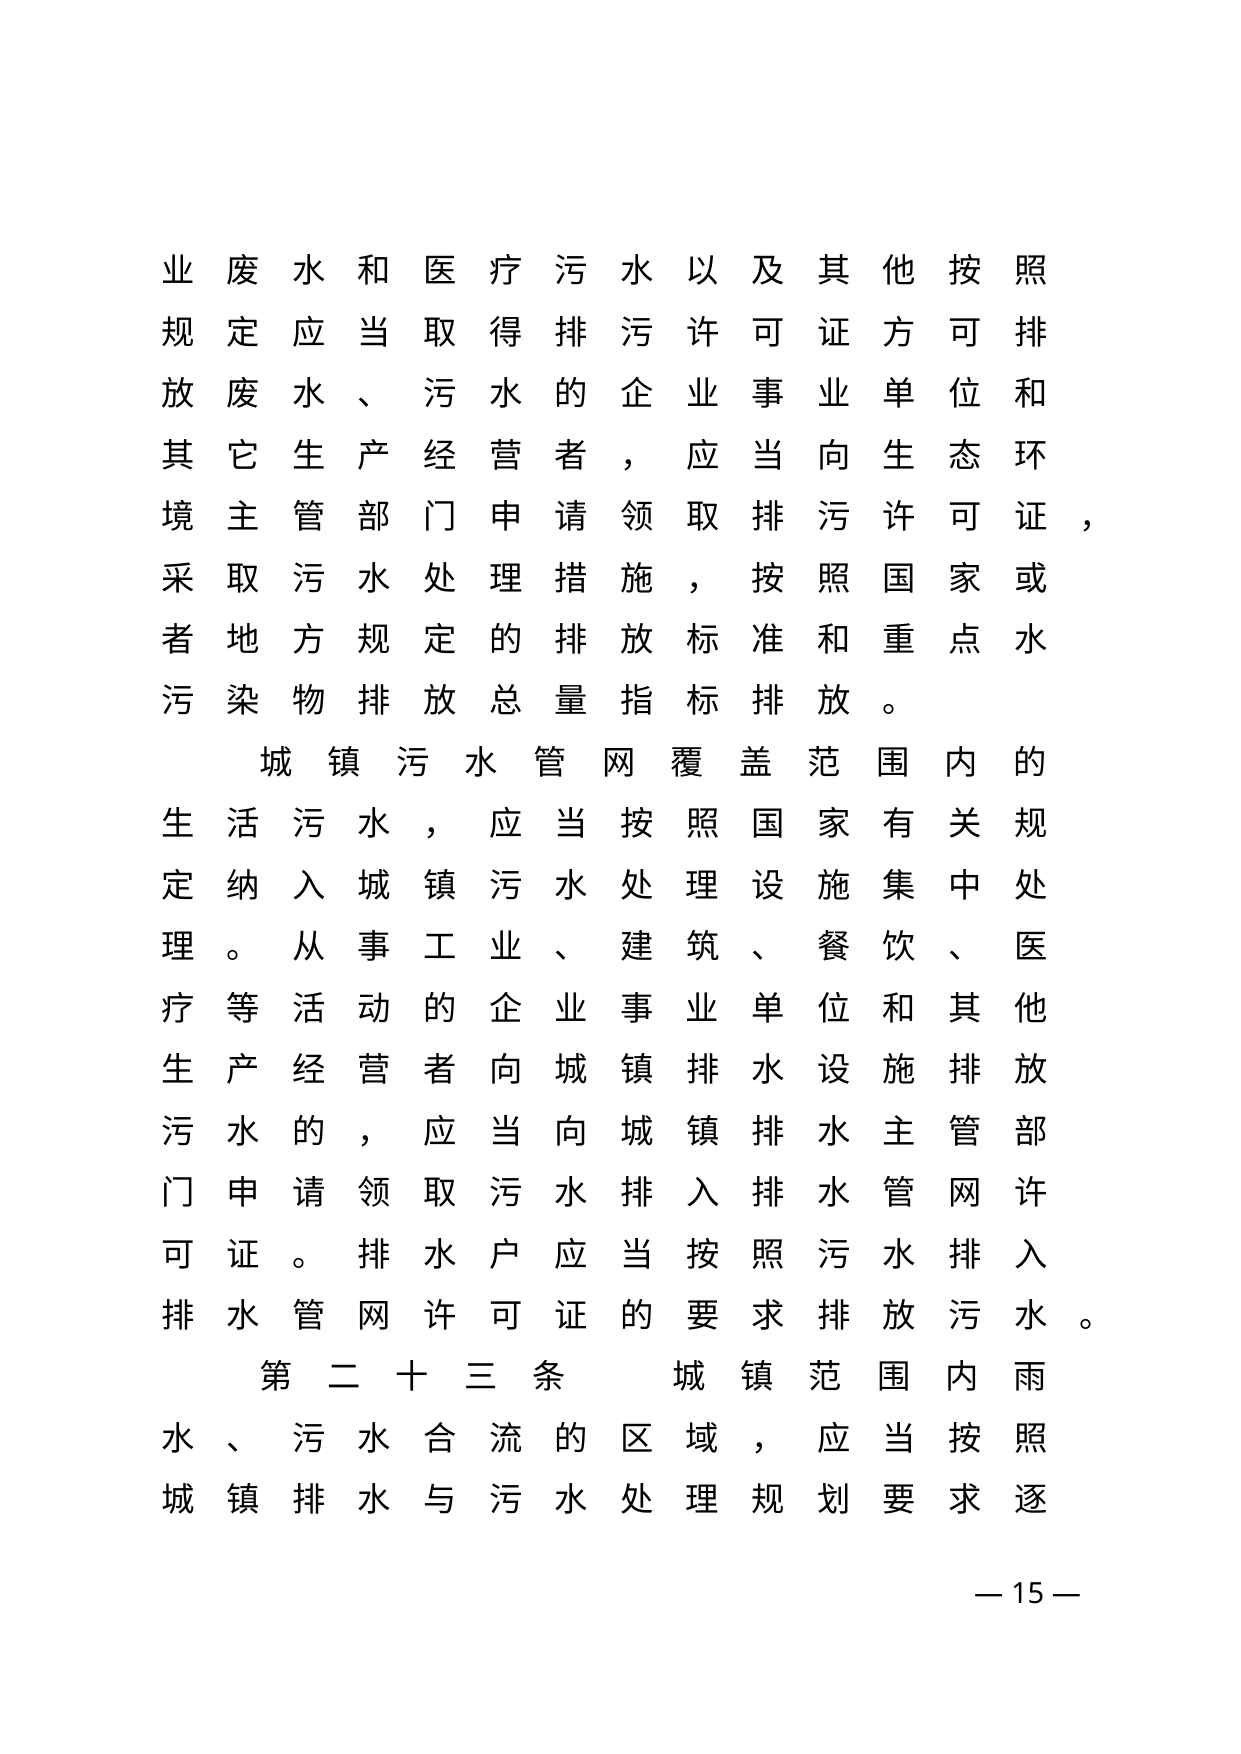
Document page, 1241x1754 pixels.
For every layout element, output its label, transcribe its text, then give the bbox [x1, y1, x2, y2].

text 城镇污水管网覆盖范围内的生活污水，应当按照国家有关规定纳入城镇污水处理设施集中处理。从事工业、建筑、餐饮、医疗等活动的企业事业单位和其他生产经营者向城镇排水设施排放污水的，应当向城镇排水主管部门申请领取污水排入排水管网许可证。排水户应当按照污水排入排水管网许可证的要求排放污水。 [161, 729, 1079, 1344]
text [161, 237, 1079, 729]
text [161, 1344, 1079, 1528]
